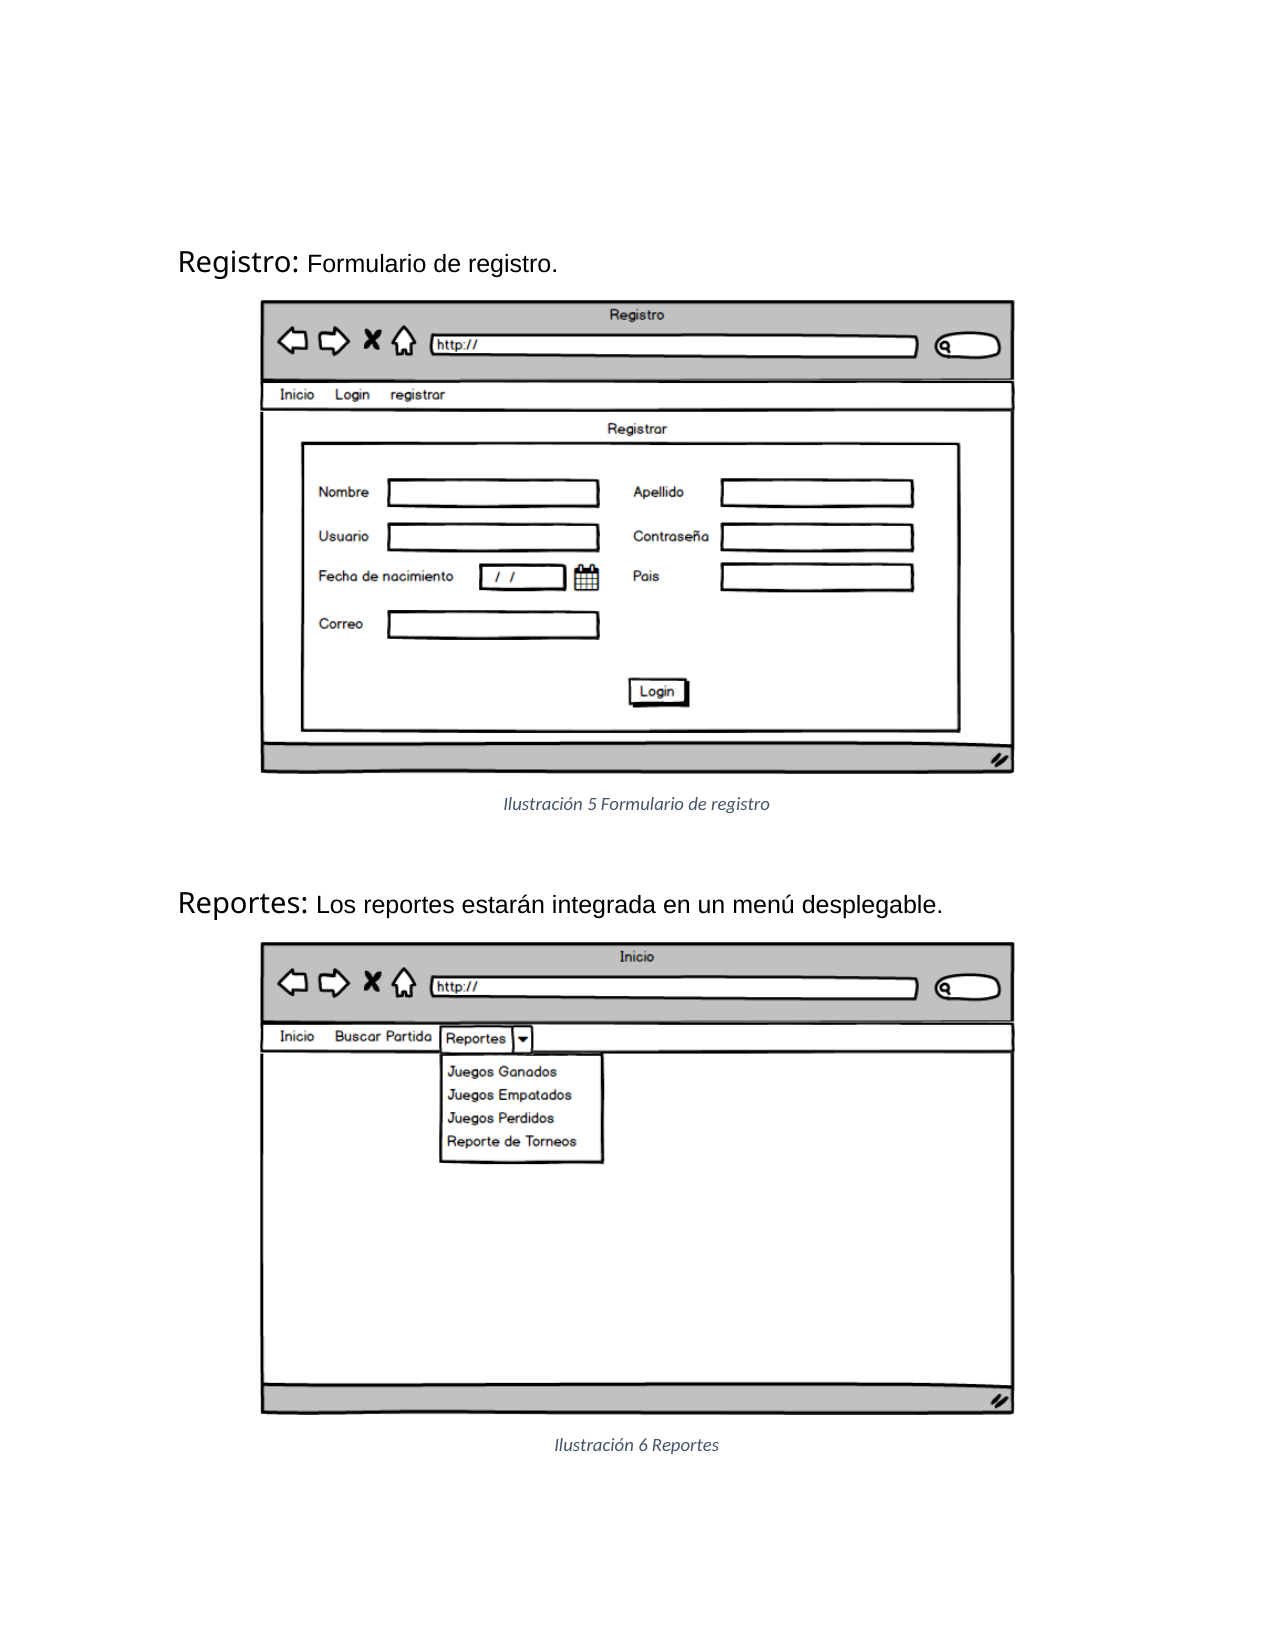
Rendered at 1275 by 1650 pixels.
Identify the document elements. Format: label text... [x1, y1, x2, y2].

picture [260, 300, 1015, 774]
picture [260, 942, 1015, 1415]
text Reportes: Los reportes estarán integrada en un menú desplegable. [177, 883, 1098, 922]
text Registro: Formulario de registro. [177, 241, 1098, 281]
